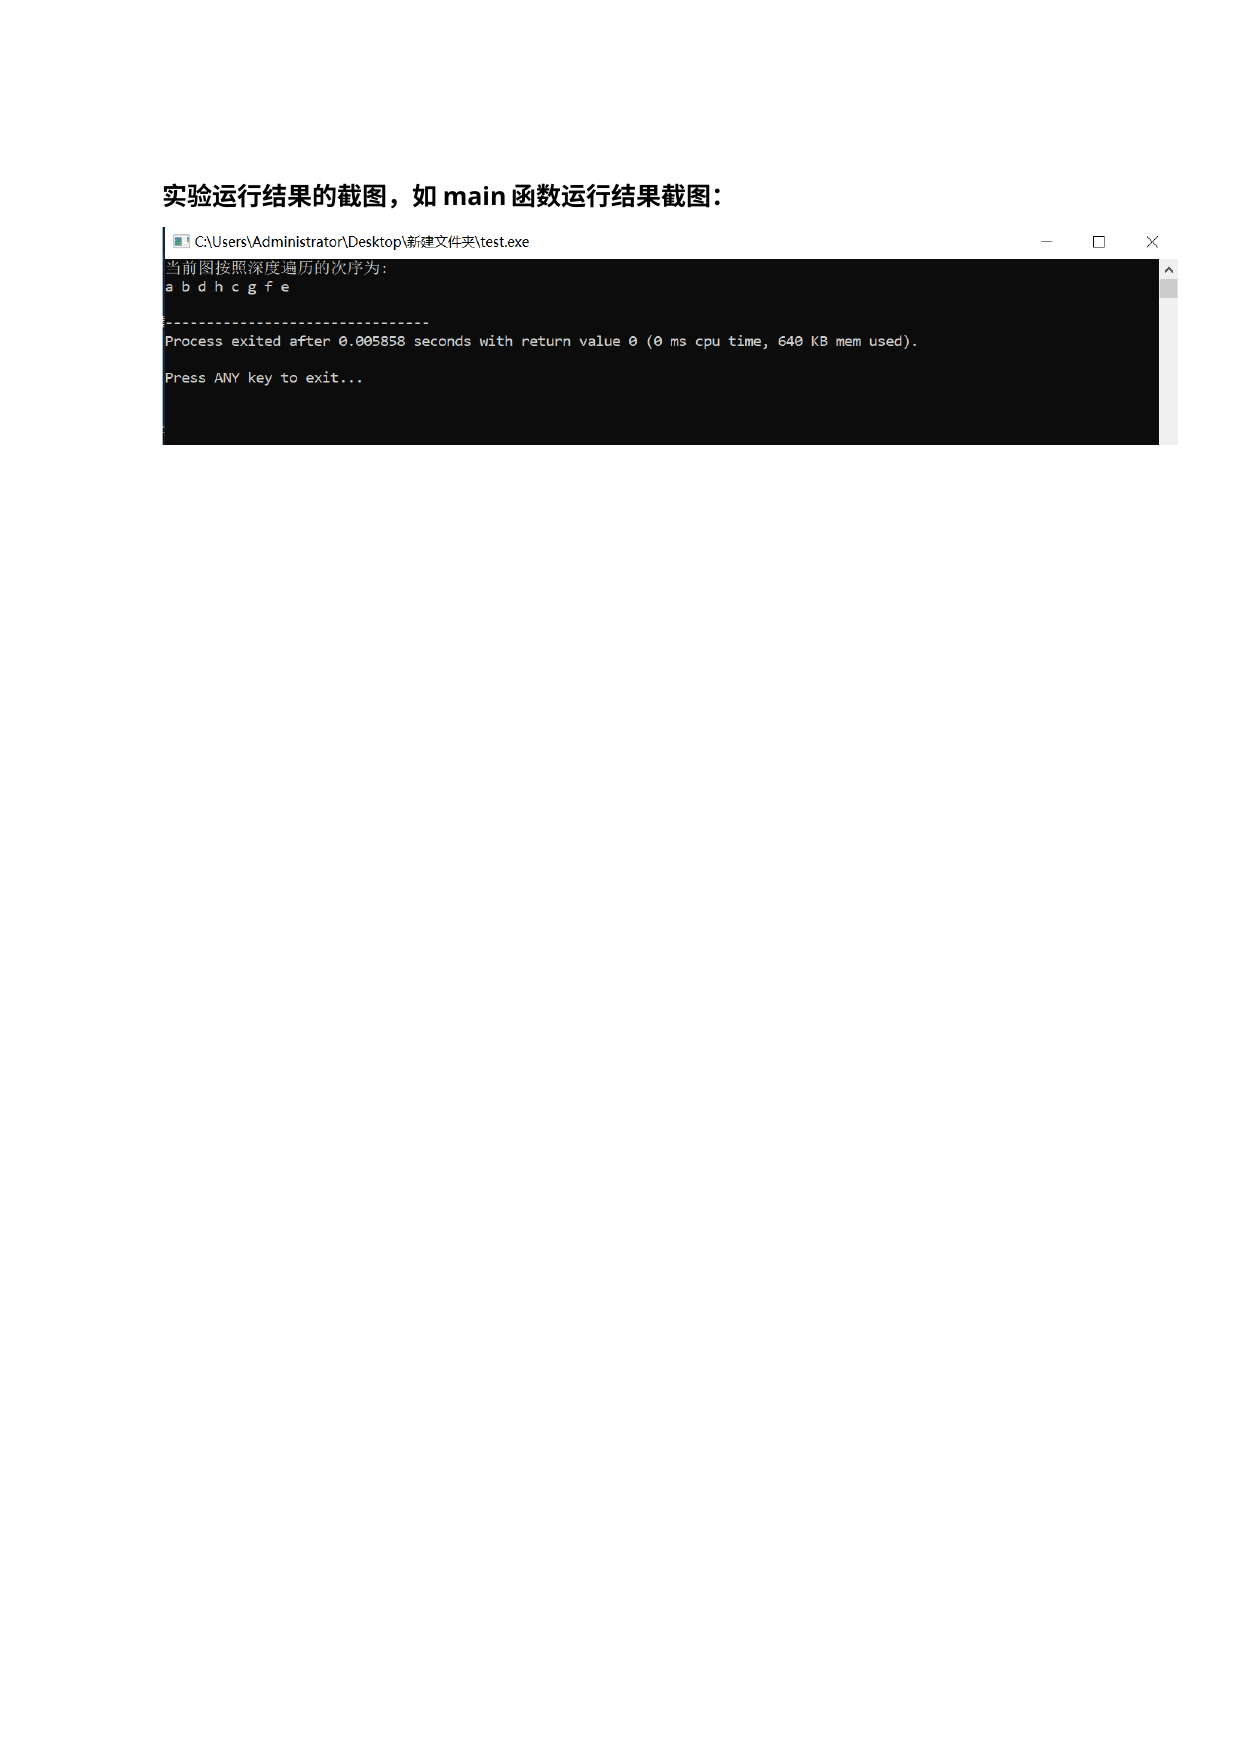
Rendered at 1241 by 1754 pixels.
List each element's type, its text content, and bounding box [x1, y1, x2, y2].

text 实验运行结果的截图，如main函数运行结果截图： [112, 162, 1128, 227]
picture [162, 227, 1178, 445]
